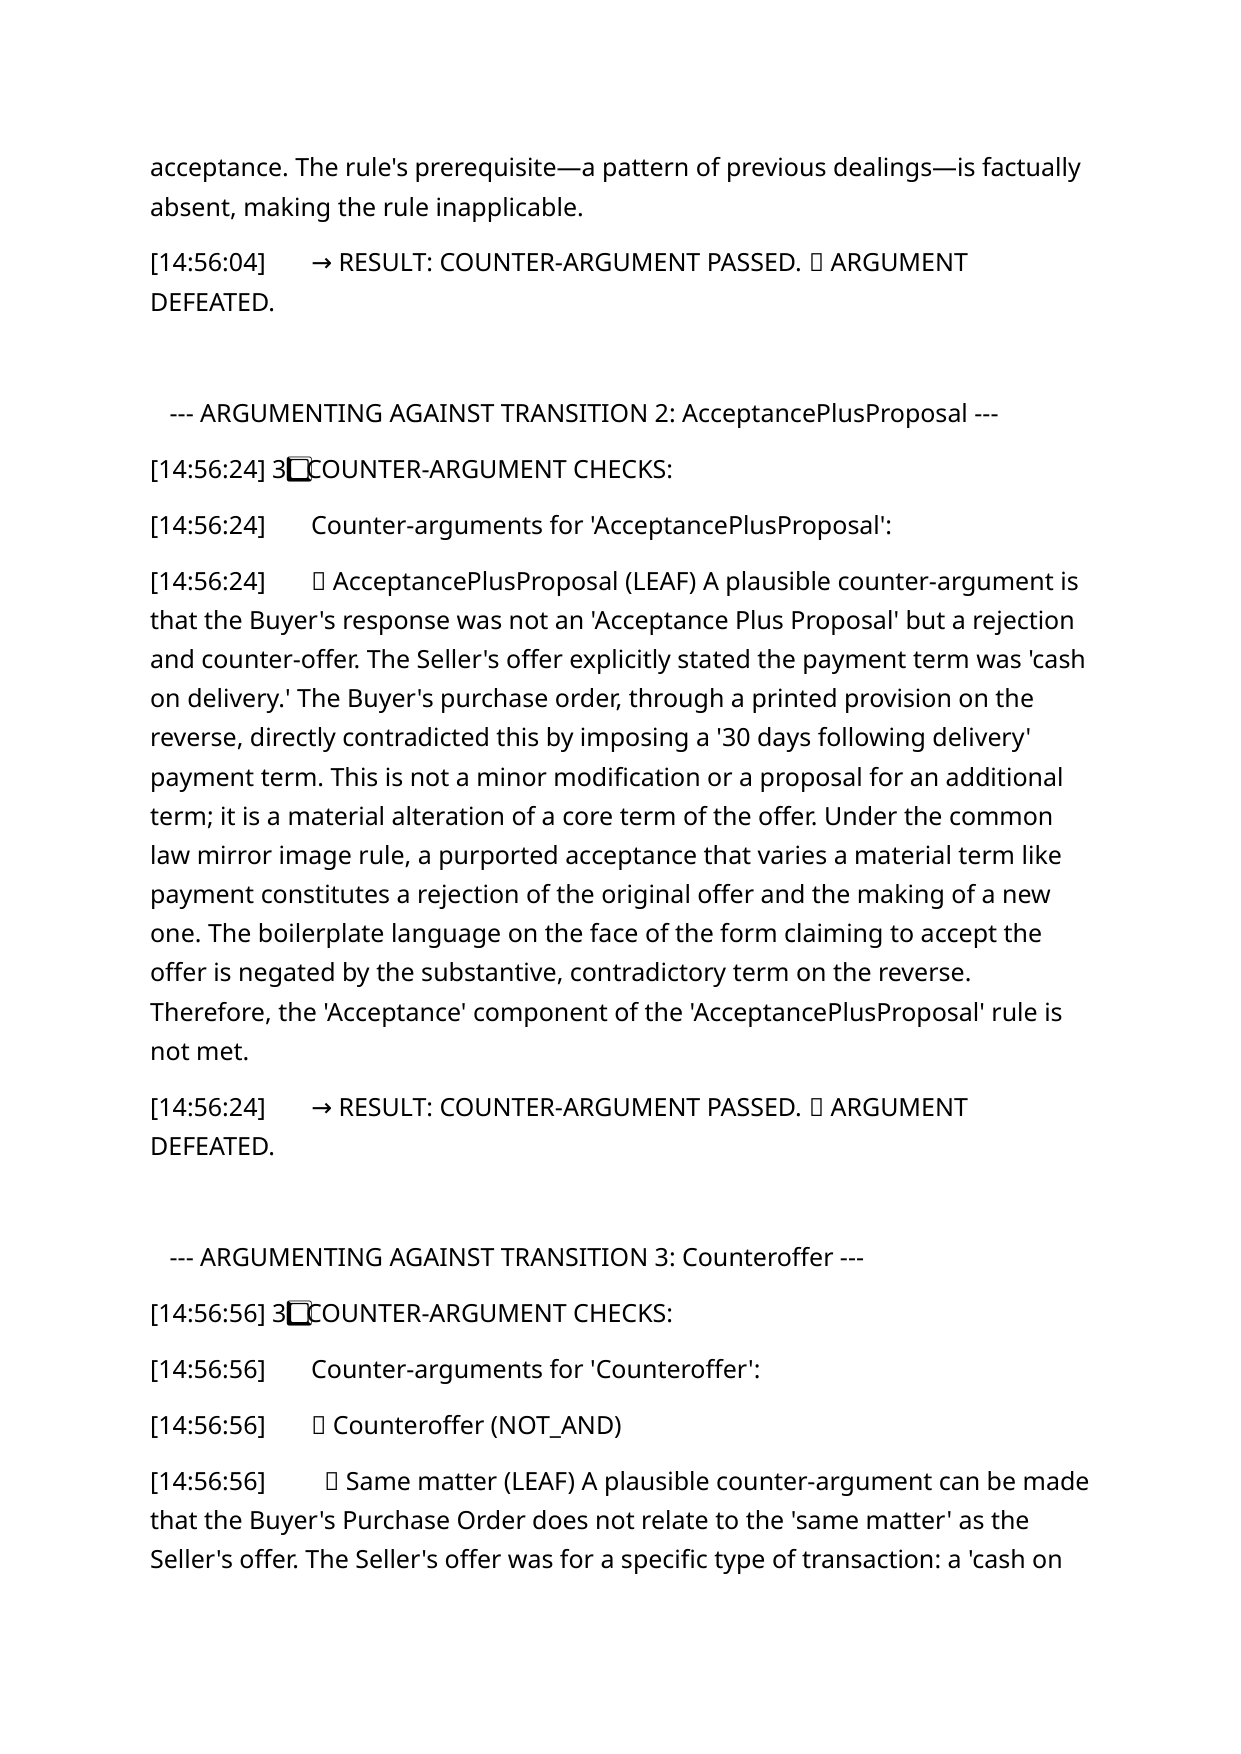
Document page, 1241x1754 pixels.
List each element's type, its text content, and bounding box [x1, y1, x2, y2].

text [14:56:24] Counter-arguments for 'AcceptancePlusProposal': [150, 507, 1090, 542]
text [14:56:56] Counter-arguments for 'Counteroffer': [150, 1352, 1090, 1386]
text --- ARGUMENTING AGAINST TRANSITION 2: AcceptancePlusProposal --- [150, 396, 1090, 430]
text [14:56:24] 🔴 AcceptancePlusProposal (LEAF) A plausible counter-argument is that the Buyer's response was not an 'Acceptance Plus Proposal' but a rejection and counter-offer. The Seller's offer explicitly stated the payment term was 'cash on delivery.' The Buyer's purchase order, through a printed provision on the reverse, directly contradicted this by imposing a '30 days following delivery' payment term. This is not a minor modification or a proposal for an additional term; it is a material alteration of a core term of the offer. Under the common law mirror image rule, a purported acceptance that varies a material term like payment constitutes a rejection of the original offer and the making of a new one. The boilerplate language on the face of the form claiming to accept the offer is negated by the substantive, contradictory term on the reverse. Therefore, the 'Acceptance' component of the 'AcceptancePlusProposal' rule is not met. [150, 563, 1090, 1067]
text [150, 150, 1090, 223]
text [14:56:56] 🔴 Counteroffer (NOT_AND) [150, 1407, 1090, 1442]
text [14:56:56] 3️⃣ COUNTER-ARGUMENT CHECKS: [150, 1296, 1090, 1330]
text [14:56:24] 3️⃣ COUNTER-ARGUMENT CHECKS: [150, 452, 1090, 486]
text [14:56:04] → RESULT: COUNTER-ARGUMENT PASSED. ❌ ARGUMENT DEFEATED. [150, 245, 1090, 318]
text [150, 1463, 1090, 1576]
text [14:56:24] → RESULT: COUNTER-ARGUMENT PASSED. ❌ ARGUMENT DEFEATED. [150, 1089, 1090, 1162]
text --- ARGUMENTING AGAINST TRANSITION 3: Counteroffer --- [150, 1240, 1090, 1274]
